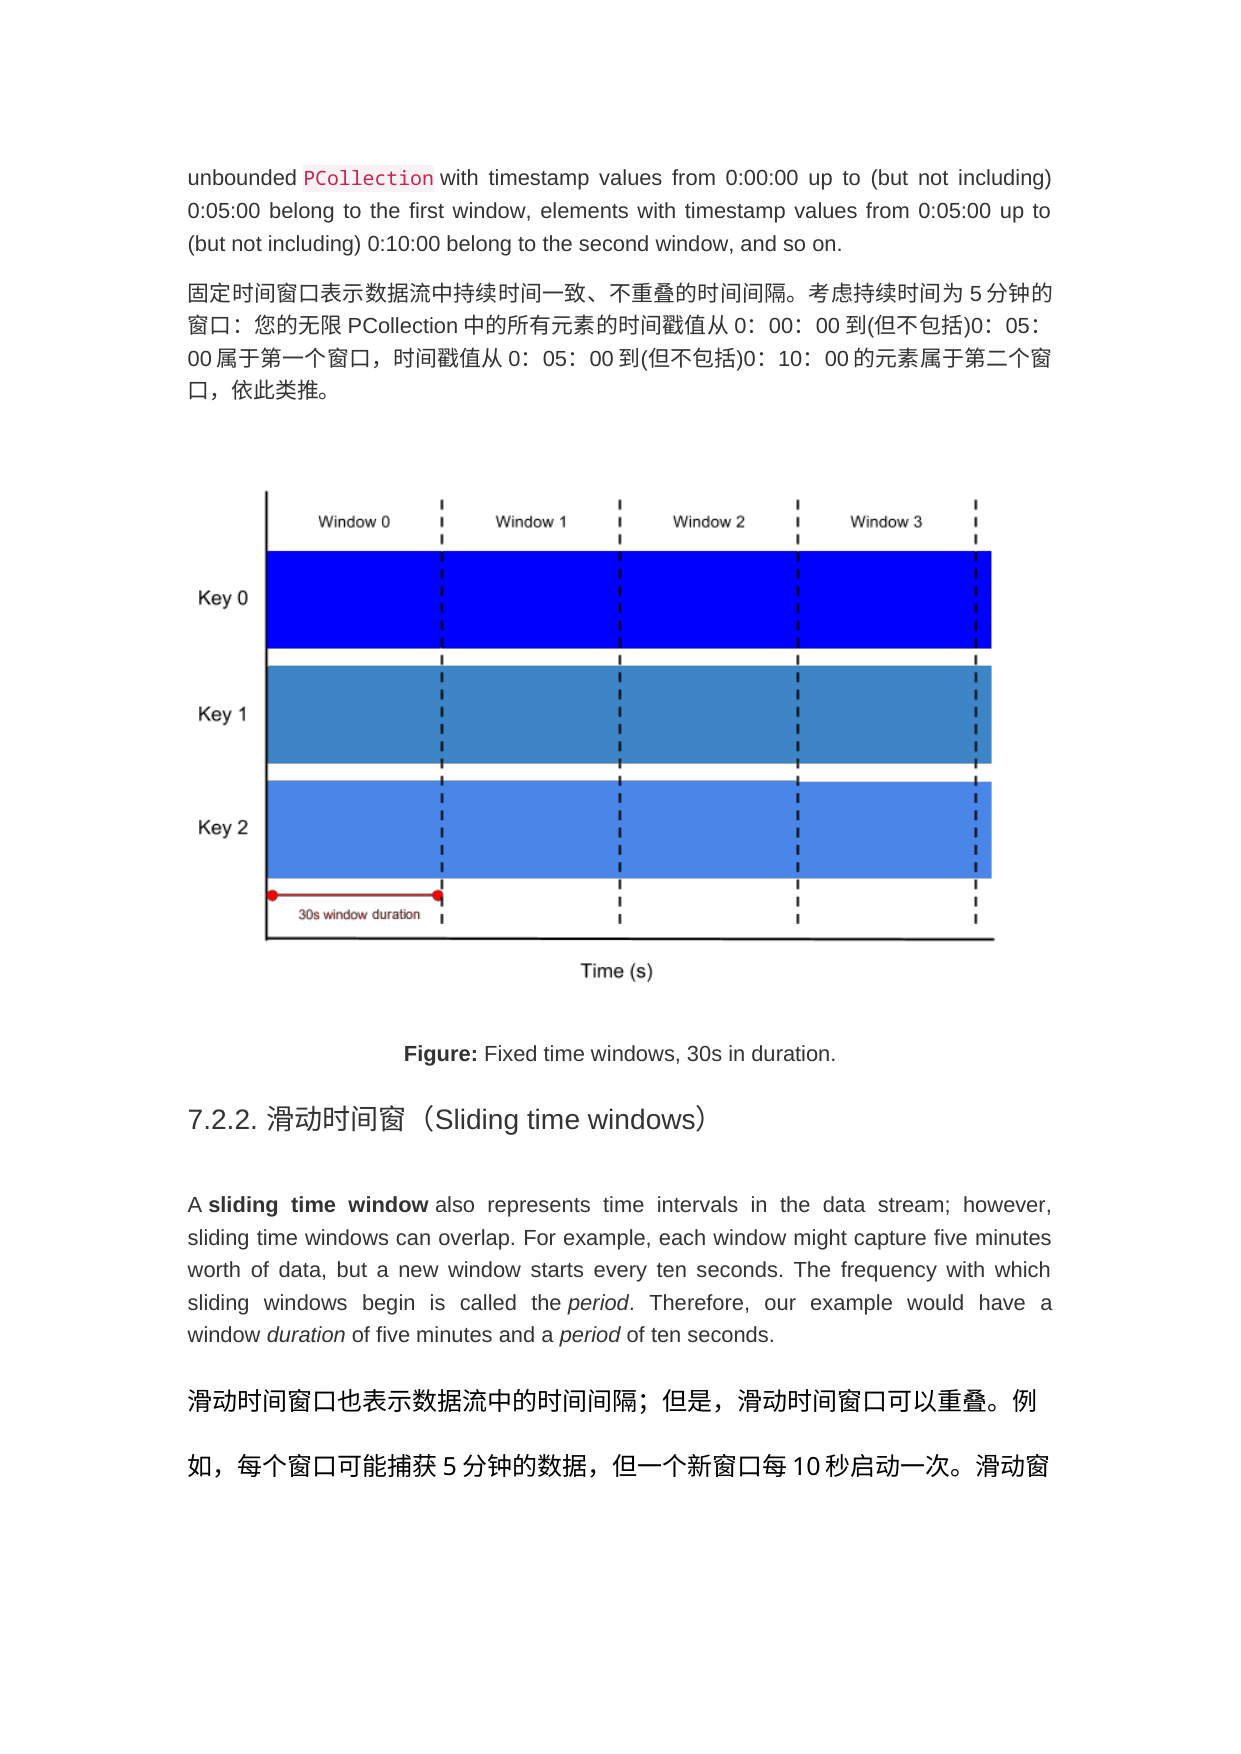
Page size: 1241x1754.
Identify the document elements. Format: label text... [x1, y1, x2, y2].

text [187, 1367, 1053, 1497]
picture [187, 477, 1010, 1013]
text A sliding time window also represents time intervals in the data stream; however, sliding time windows can overlap. For example, each window might capture five minutes worth of data, but a new window starts every ten seconds. The frequency with which sliding windows begin is called the period. Therefore, our example would have a window duration of five minutes and a period of ten seconds. [187, 1188, 1053, 1351]
subtitle 7.2.2. 滑动时间窗（Sliding time windows） [187, 1085, 1053, 1150]
text 固定时间窗口表示数据流中持续时间一致、不重叠的时间间隔。考虑持续时间为5分钟的窗口：您的无限PCollection中的所有元素的时间戳值从0：00：00到(但不包括)0：05：00属于第一个窗口，时间戳值从0：05：00到(但不包括)0：10：00的元素属于第二个窗口，依此类推。 [187, 275, 1053, 405]
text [187, 162, 1053, 259]
text Figure: Fixed time windows, 30s in duration. [187, 1037, 1053, 1069]
